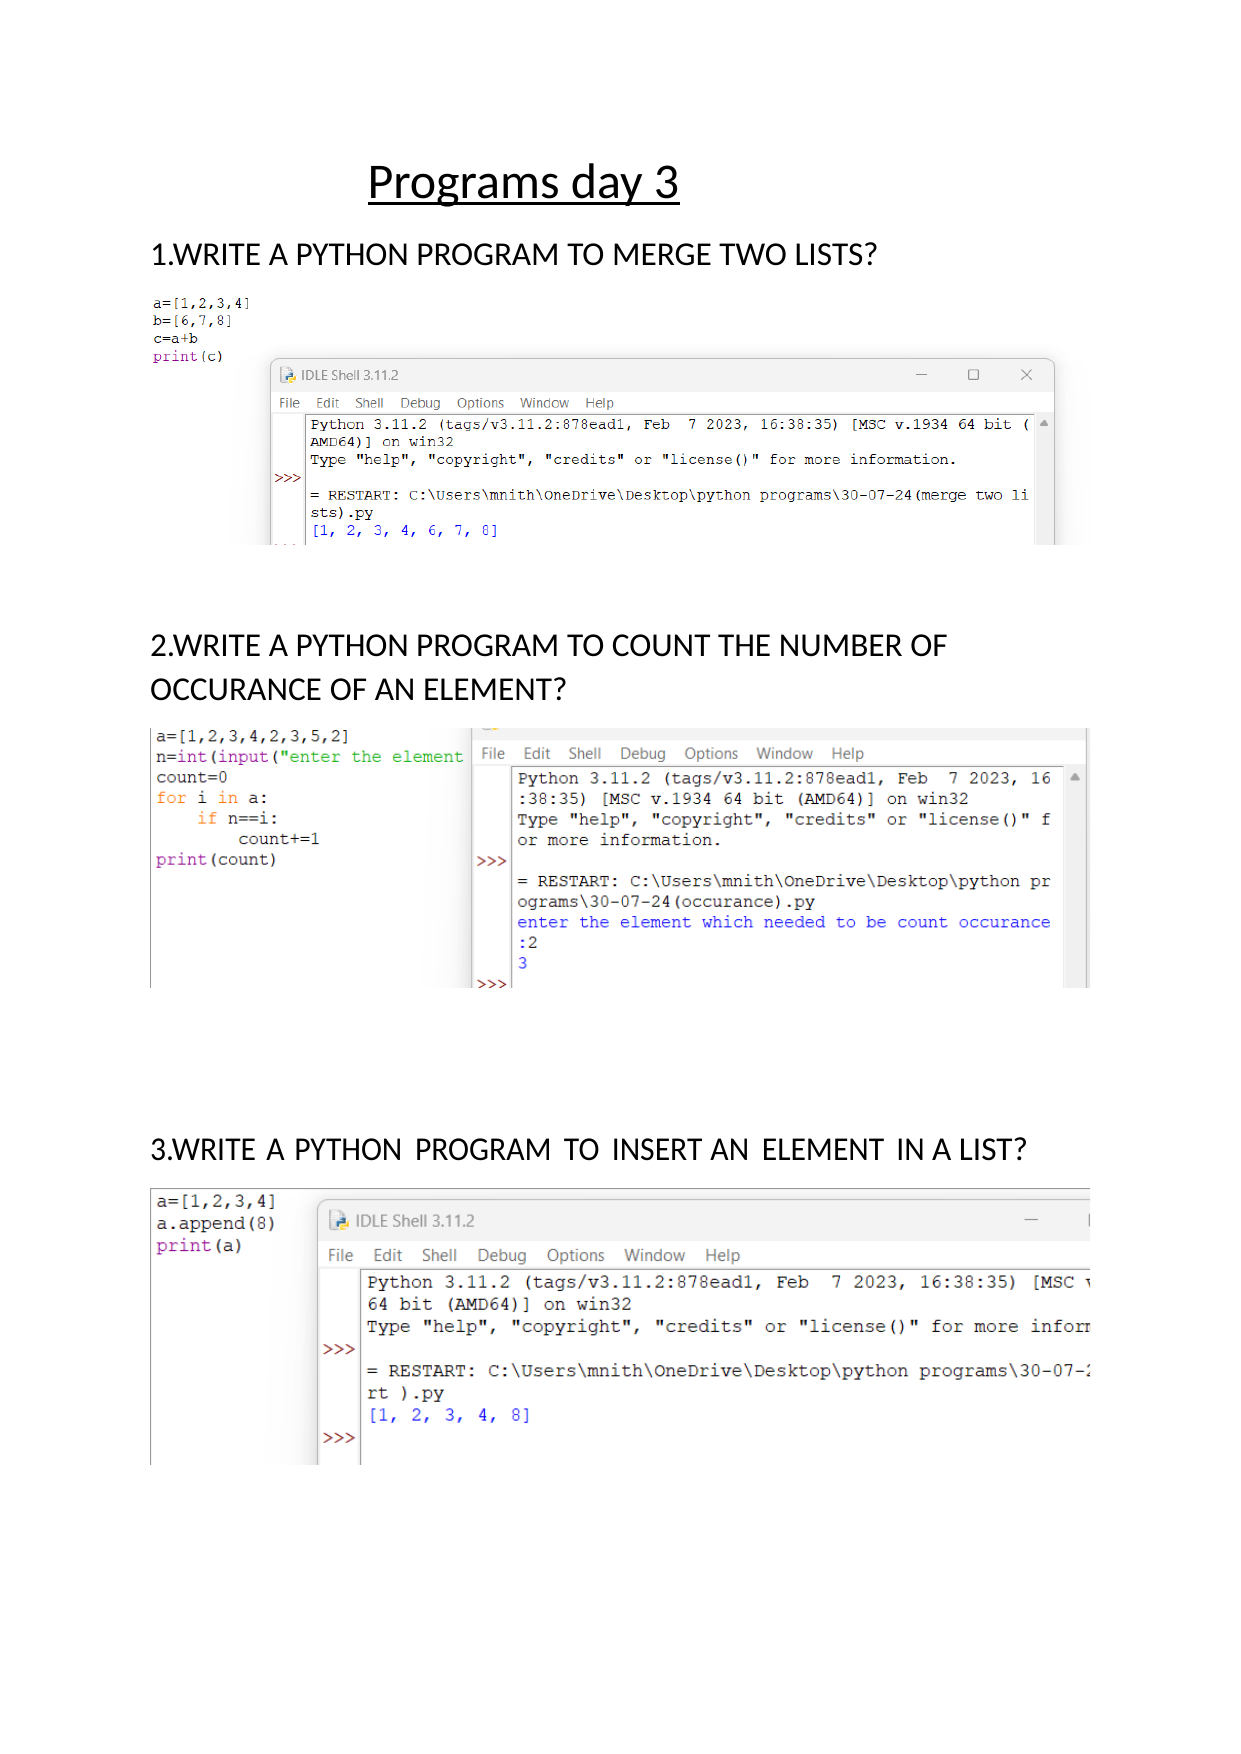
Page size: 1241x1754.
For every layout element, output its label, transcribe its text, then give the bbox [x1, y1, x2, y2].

picture [150, 293, 1091, 545]
text 3.WRITE A PYTHON PROGRAM TO INSERT AN ELEMENT IN A LIST? [150, 1128, 1078, 1169]
text Programs day 3 [150, 150, 1090, 211]
picture [150, 728, 1091, 988]
picture [150, 1188, 1091, 1465]
text 2.WRITE A PYTHON PROGRAM TO COUNT THE NUMBER OF OCCURANCE OF AN ELEMENT? [150, 624, 1040, 708]
text 1.WRITE A PYTHON PROGRAM TO MERGE TWO LISTS? [150, 232, 1090, 273]
